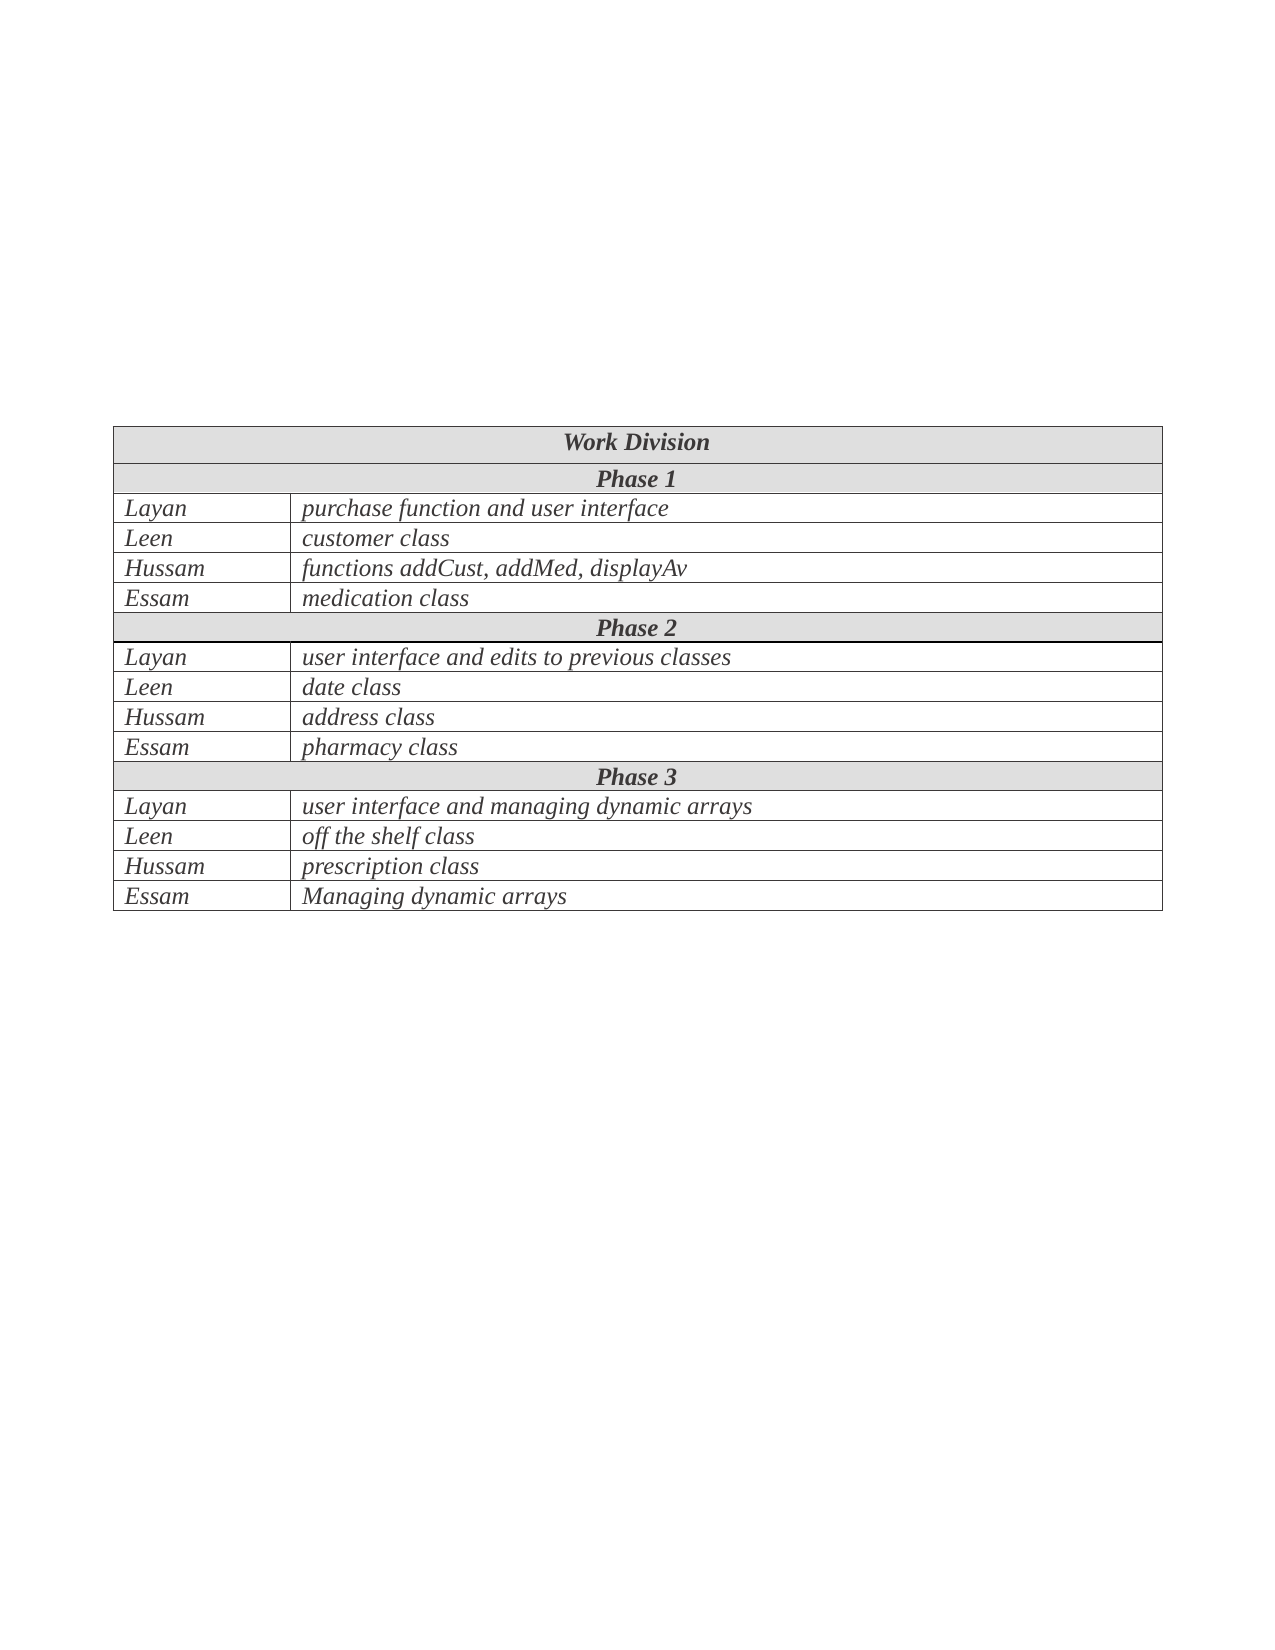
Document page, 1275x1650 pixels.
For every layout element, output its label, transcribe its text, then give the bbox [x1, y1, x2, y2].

table_cell Hussam [114, 851, 290, 880]
table_cell Managing dynamic arrays [291, 881, 1162, 909]
table_cell Phase 3 [114, 762, 1162, 790]
table_cell Leen [114, 672, 290, 701]
table_cell Essam [114, 881, 290, 909]
table_cell address class [291, 702, 1162, 731]
table_cell date class [291, 672, 1162, 701]
table_cell user interface and edits to previous classes [291, 643, 1162, 671]
table_cell customer class [291, 523, 1162, 552]
table_cell Leen [114, 523, 290, 552]
table_cell off the shelf class [291, 821, 1162, 850]
table_cell Layan [114, 494, 290, 522]
table_cell Phase 1 [114, 464, 1162, 492]
table_cell Hussam [114, 702, 290, 731]
table_cell medication class [291, 583, 1162, 612]
table_cell prescription class [291, 851, 1162, 880]
table_cell functions addCust, addMed, displayAv [291, 553, 1162, 582]
table_cell pharmacy class [291, 732, 1162, 761]
table_cell Layan [114, 791, 290, 820]
table_cell user interface and managing dynamic arrays [291, 791, 1162, 820]
table_cell Layan [114, 643, 290, 671]
table_cell Essam [114, 583, 290, 612]
table_cell purchase function and user interface [291, 494, 1162, 522]
table_cell Essam [114, 732, 290, 761]
table_cell Leen [114, 821, 290, 850]
table_header Work Division [114, 427, 1162, 463]
table_cell Hussam [114, 553, 290, 582]
table_cell Phase 2 [114, 613, 1162, 641]
